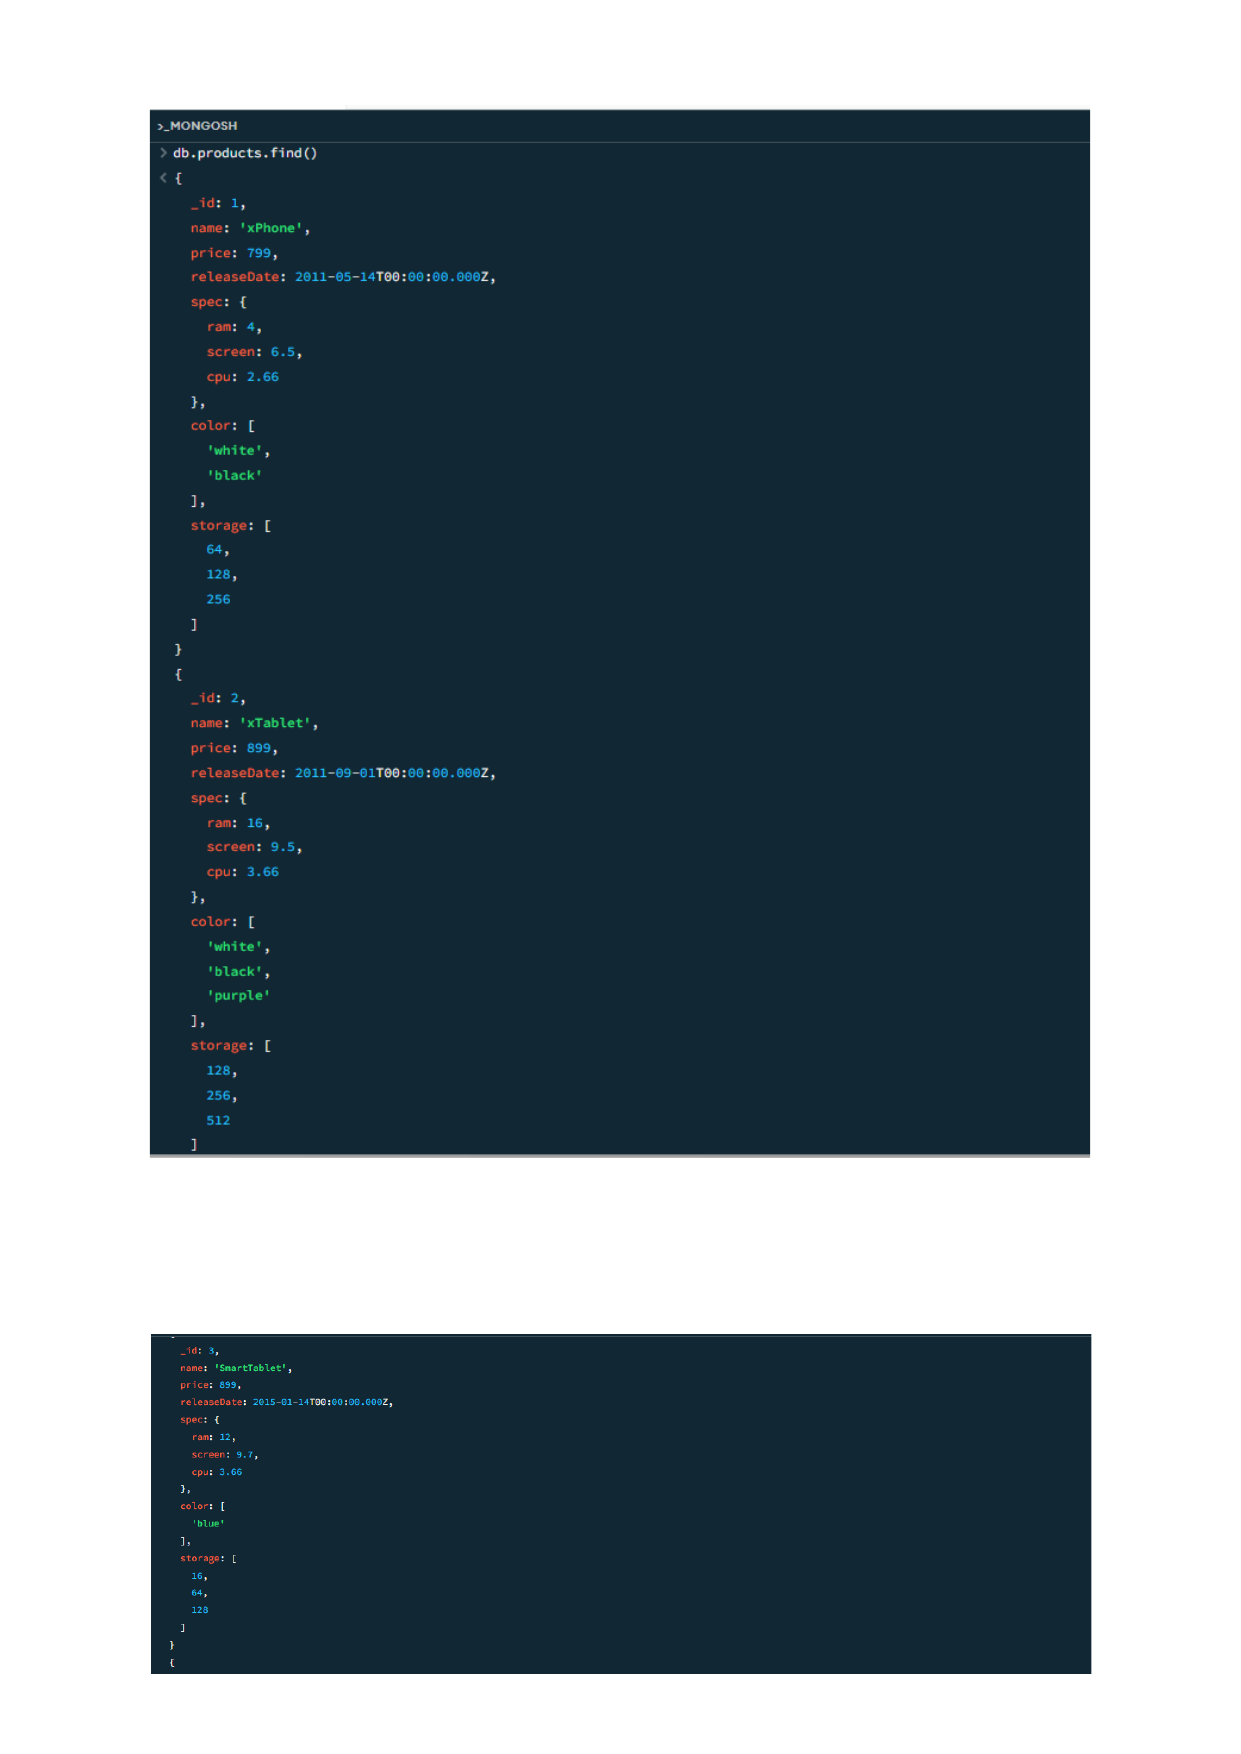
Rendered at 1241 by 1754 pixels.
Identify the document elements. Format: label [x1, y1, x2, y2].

picture [151, 1334, 1092, 1674]
picture [149, 105, 1091, 1158]
